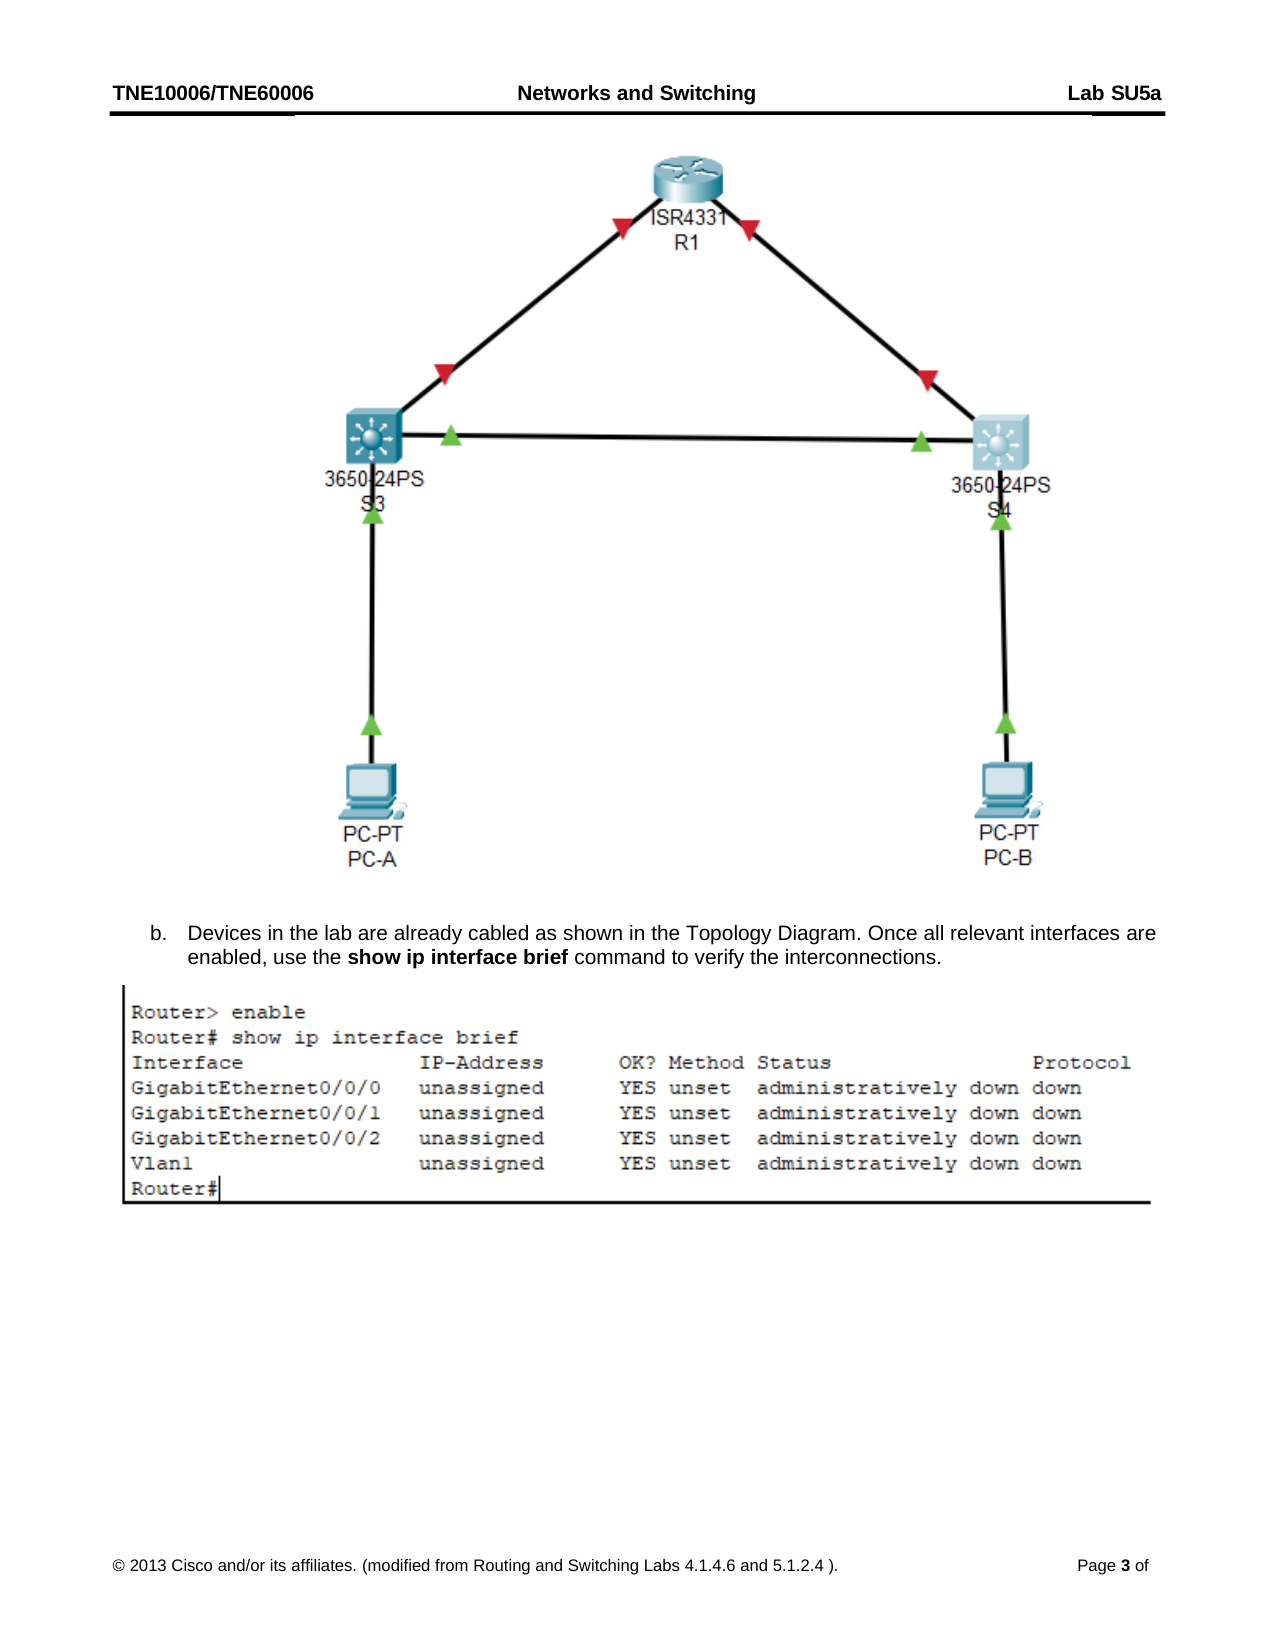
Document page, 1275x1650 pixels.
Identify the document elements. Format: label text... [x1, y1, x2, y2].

picture [122, 985, 1151, 1206]
list Devices in the lab are already cabled as shown in the Topology Diagram. Once all relevant interfaces are enabled, use the show ip interface brief command to verify the interconnections. [150, 921, 1156, 969]
picture [295, 115, 1092, 903]
